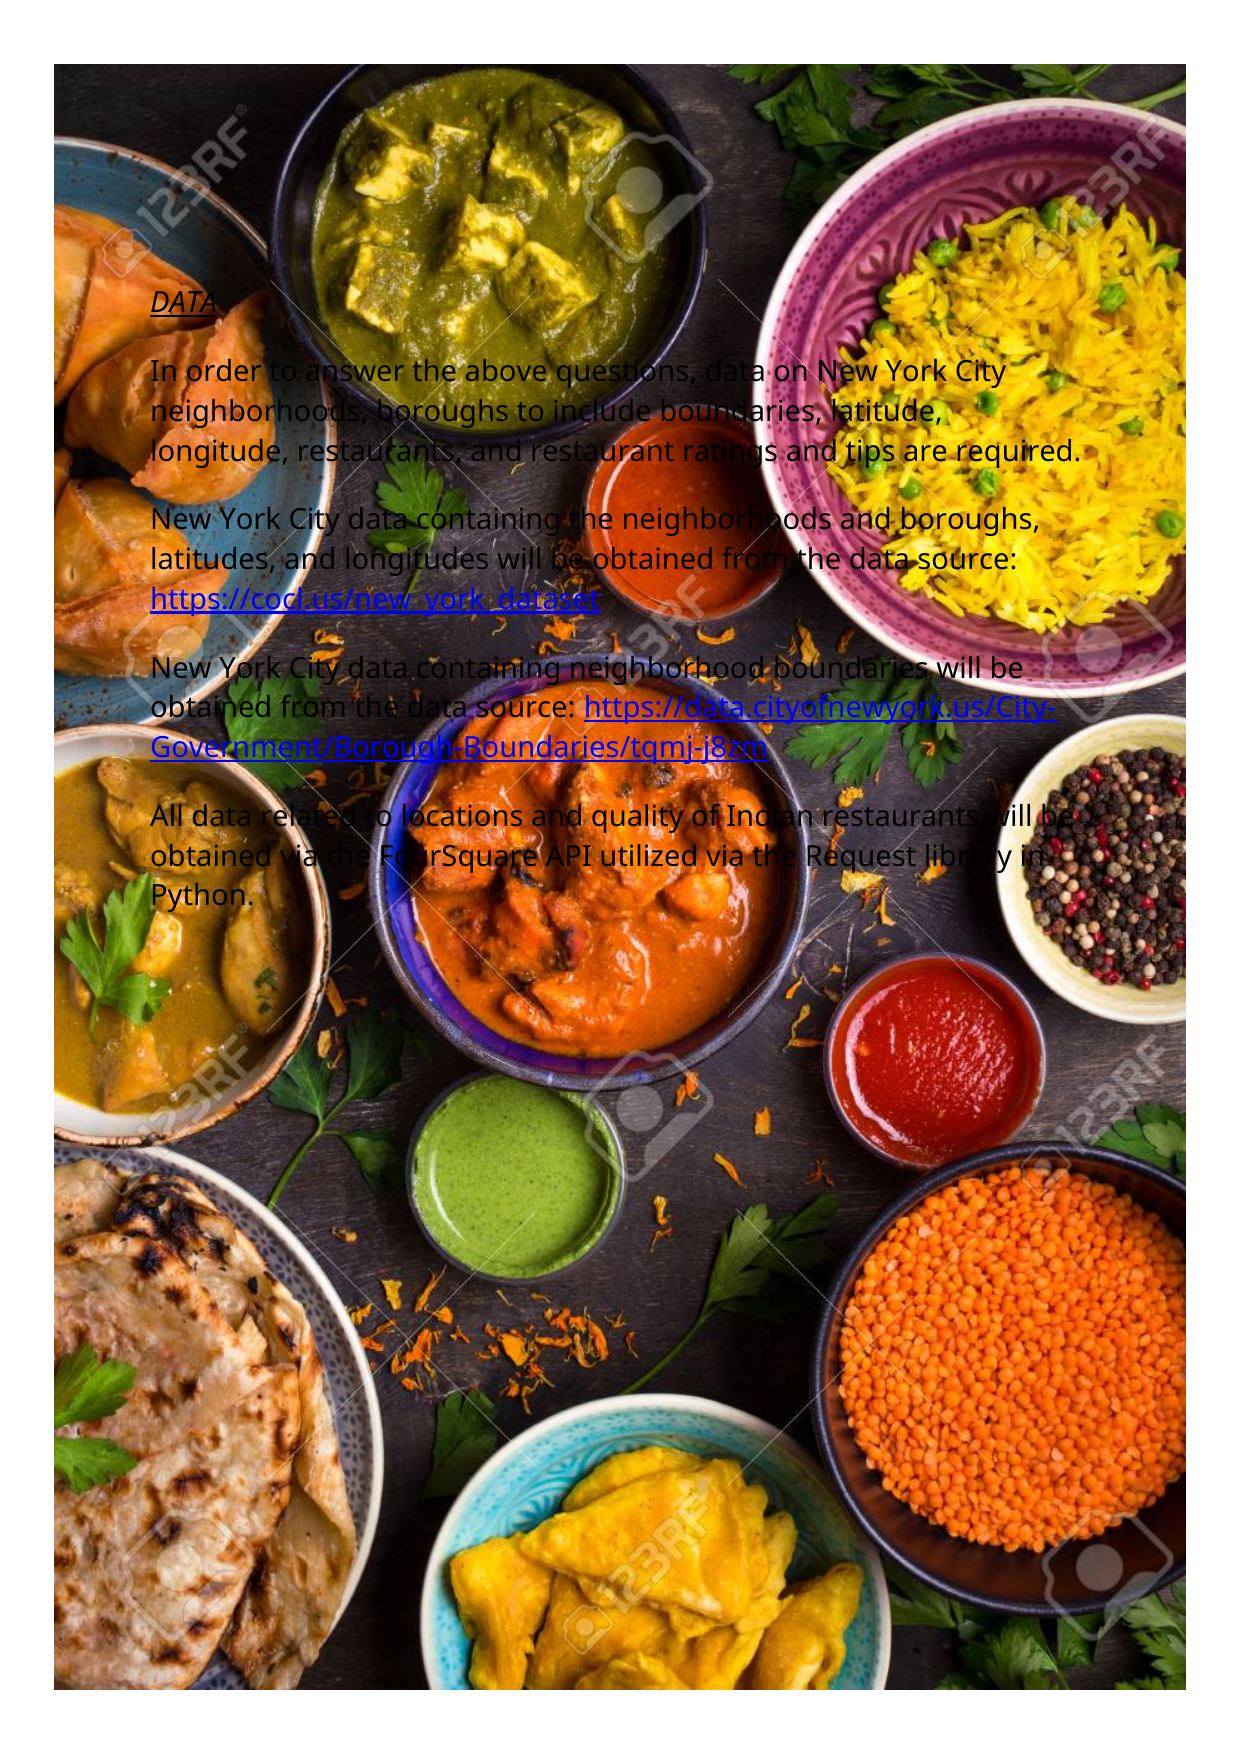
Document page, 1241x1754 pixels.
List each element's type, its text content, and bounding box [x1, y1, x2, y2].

text New York City data containing neighborhood boundaries will be obtained from the data source: https://data.cityofnewyork.us/City-Government/Borough-Boundaries/tqmj-j8zm [150, 647, 1090, 766]
text All data related to locations and quality of Indian restaurants will be obtained via the FourSquare API utilized via the Request library in Python. [150, 795, 1090, 914]
picture [54, 64, 1186, 1690]
text In order to answer the above questions, data on New York City neighborhoods, boroughs to include boundaries, latitude, longitude, restaurants, and restaurant ratings and tips are required. [150, 350, 1090, 469]
text New York City data containing the neighborhoods and boroughs, latitudes, and longitudes will be obtained from the data source: https://cocl.us/new_york_dataset [150, 499, 1090, 618]
subtitle DATA [150, 282, 1090, 321]
